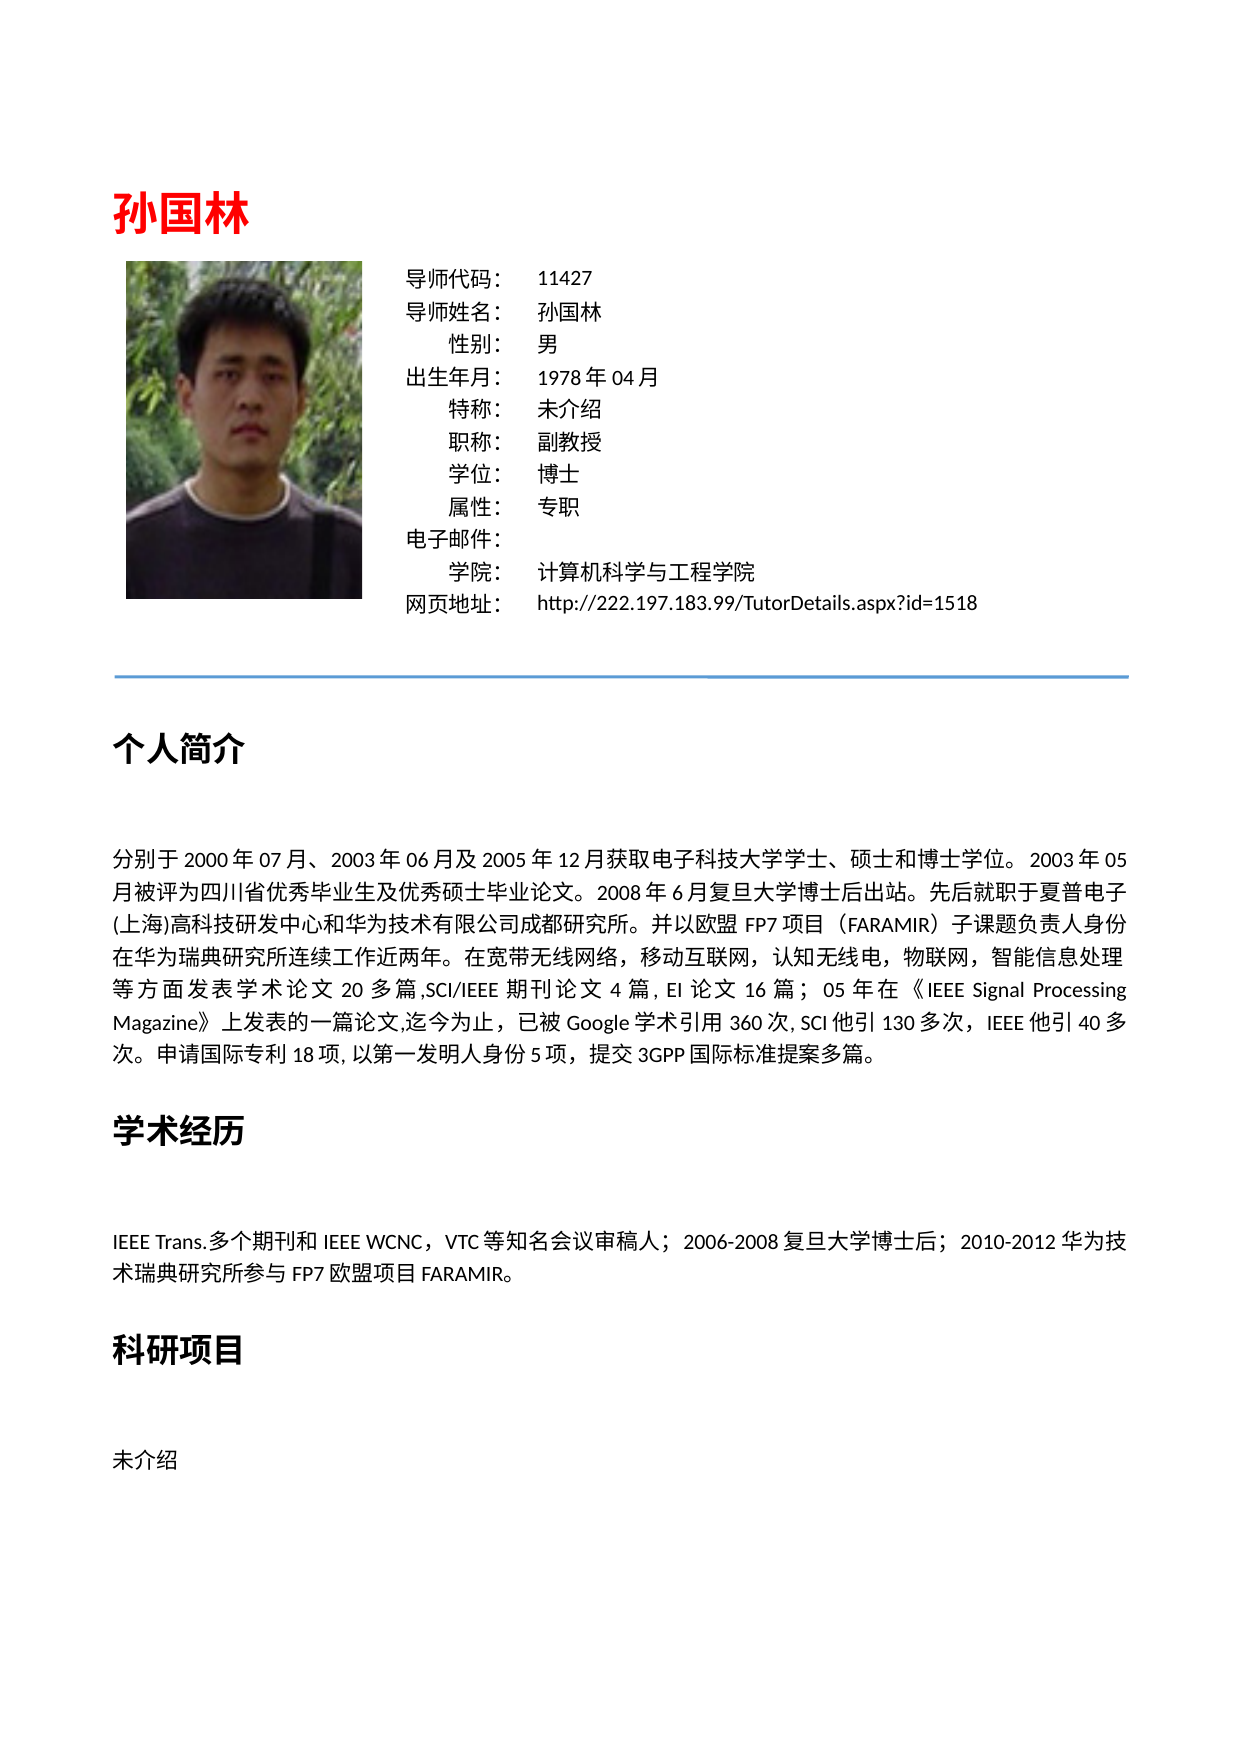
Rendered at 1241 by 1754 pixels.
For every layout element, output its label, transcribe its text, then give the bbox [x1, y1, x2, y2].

subtitle 学术经历 [112, 1096, 1128, 1161]
picture [126, 261, 363, 599]
text IEEE Trans.多个期刊和IEEE WCNC，VTC等知名会议审稿人；2006-2008复旦大学博士后；2010-2012 华为技术瑞典研究所参与FP7 欧盟项目FARAMIR。 [112, 1223, 1128, 1288]
text 未介绍 [112, 1443, 1128, 1475]
subtitle 孙国林 [112, 162, 1128, 259]
subtitle 科研项目 [112, 1316, 1128, 1381]
table_header [375, 262, 1125, 655]
text 分别于2000年07月、2003年06月及2005年12月获取电子科技大学学士、硕士和博士学位。2003年05月被评为四川省优秀毕业生及优秀硕士毕业论文。2008年6月复旦大学博士后出站。先后就职于夏普电子(上海)高科技研发中心和华为技术有限公司成都研究所。并以欧盟FP7项目（FARAMIR）子课题负责人身份在华为瑞典研究所连续工作近两年。在宽带无线网络，移动互联网，认知无线电，物联网，智能信息处理等方面发表学术论文20多篇,SCI/IEEE期刊论文4篇, EI论文16篇；05年在《IEEE Signal Processing Magazine》上发表的一篇论文,迄今为止，已被Google学术引用 360次, SCI他引130多次，IEEE他引40多次。申请国际专利18项, 以第一发明人身份5项，提交3GPP国际标准提案多篇。 [112, 842, 1128, 1069]
table_header [115, 262, 375, 655]
subtitle 个人简介 [112, 714, 1128, 779]
